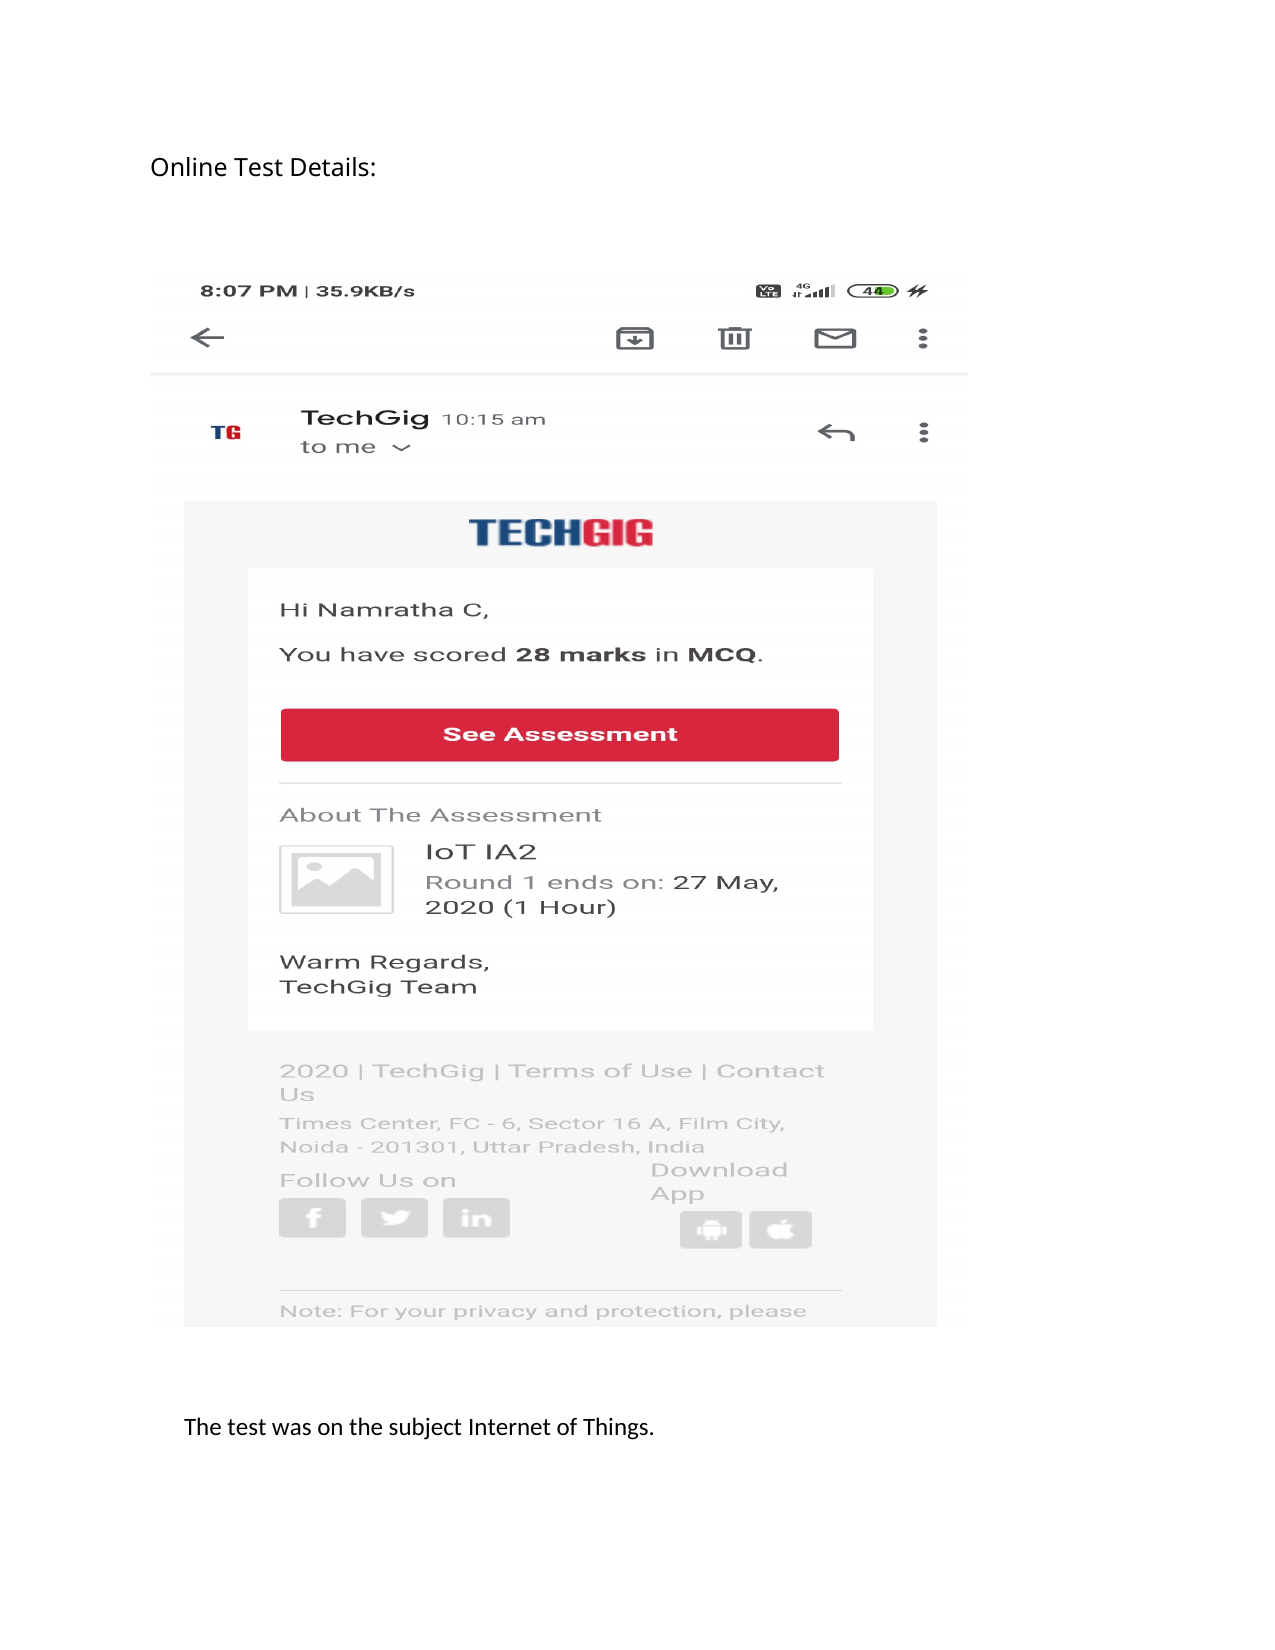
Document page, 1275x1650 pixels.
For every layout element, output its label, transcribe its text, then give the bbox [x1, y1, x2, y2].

text Online Test Details: [150, 150, 1125, 184]
text The test was on the subject Internet of Things. [150, 1411, 1125, 1442]
picture [150, 270, 968, 1327]
